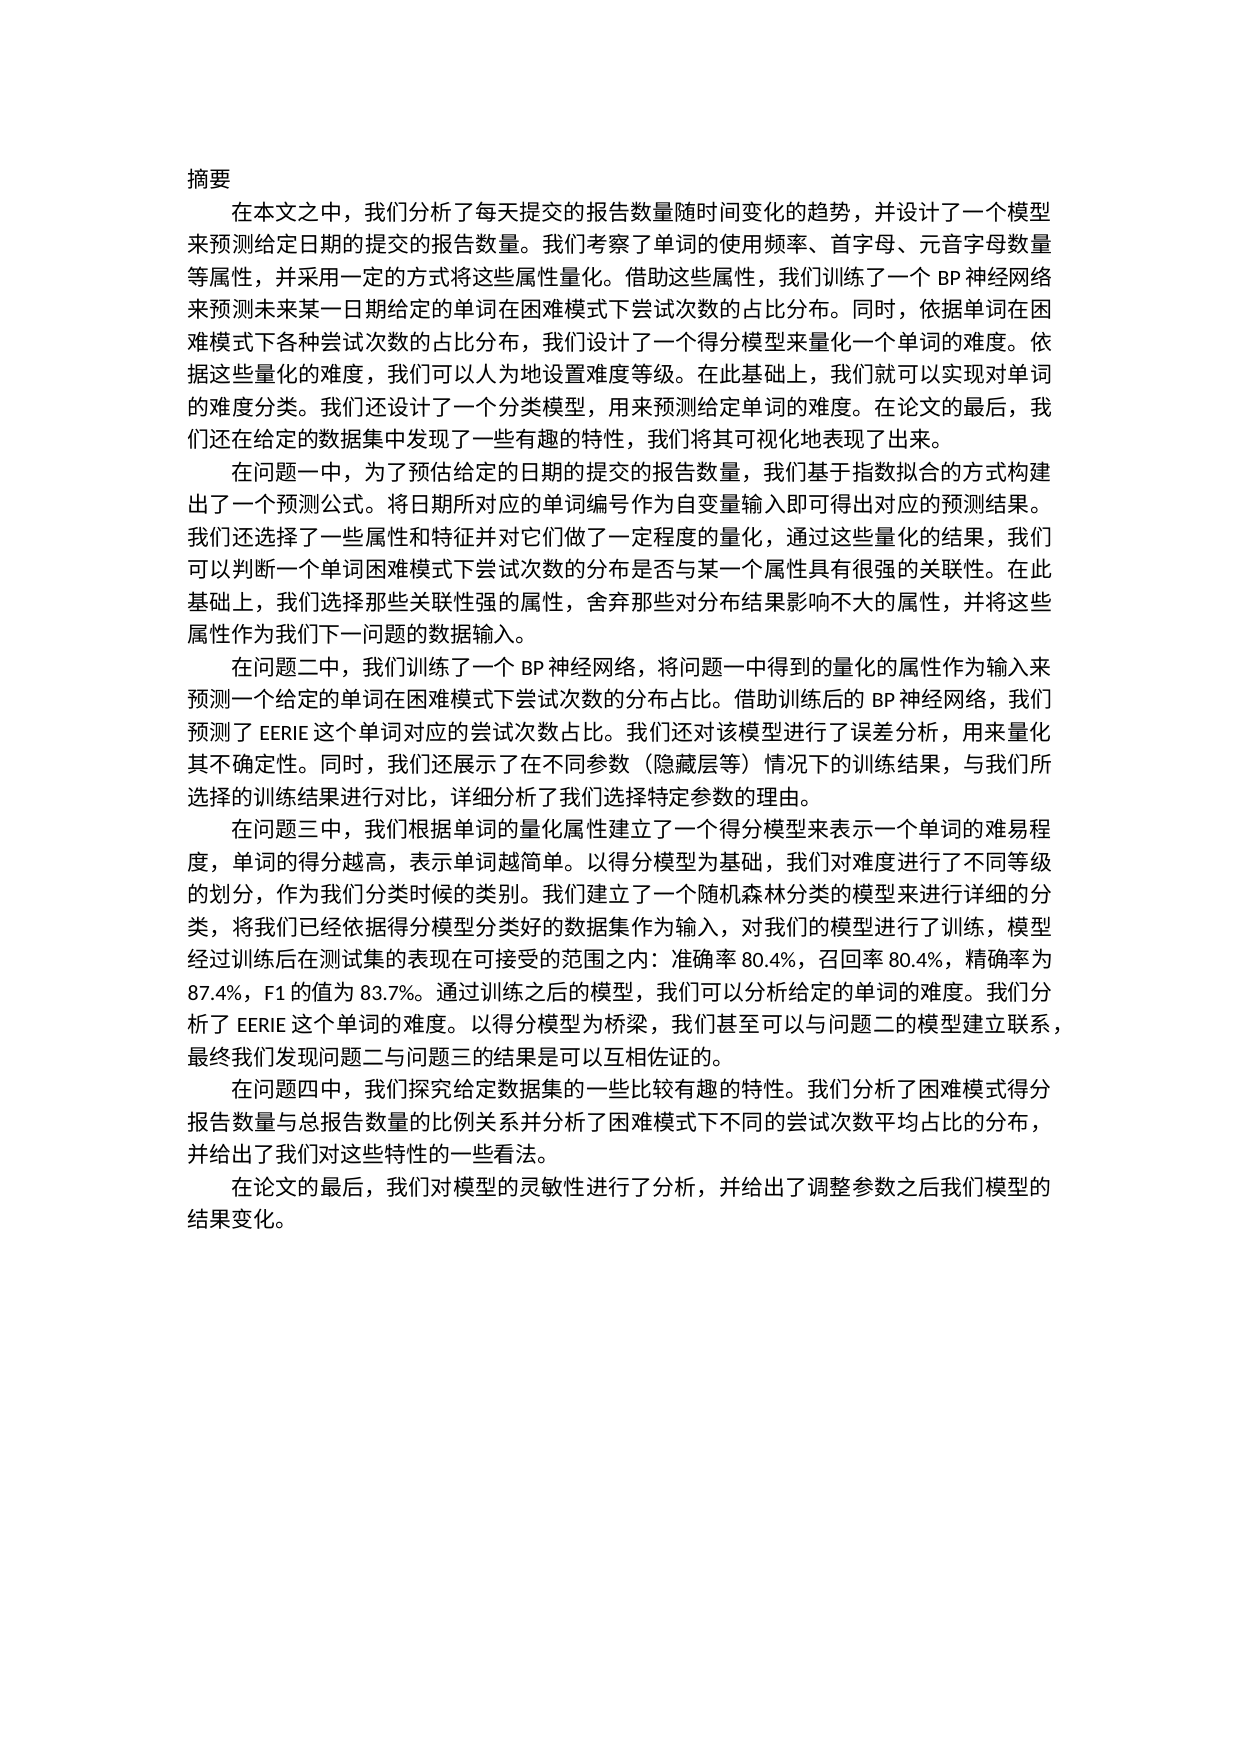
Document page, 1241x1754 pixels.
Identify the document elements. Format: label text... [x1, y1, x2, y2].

text 在问题三中，我们根据单词的量化属性建立了一个得分模型来表示一个单词的难易程度，单词的得分越高，表示单词越简单。以得分模型为基础，我们对难度进行了不同等级的划分，作为我们分类时候的类别。我们建立了一个随机森林分类的模型来进行详细的分类，将我们已经依据得分模型分类好的数据集作为输入，对我们的模型进行了训练，模型经过训练后在测试集的表现在可接受的范围之内：准确率80.4%，召回率80.4%，精确率为87.4%，F1的值为83.7%。通过训练之后的模型，我们可以分析给定的单词的难度。我们分析了EERIE这个单词的难度。以得分模型为桥梁，我们甚至可以与问题二的模型建立联系，最终我们发现问题二与问题三的结果是可以互相佐证的。 [187, 812, 1053, 1072]
text 在问题四中，我们探究给定数据集的一些比较有趣的特性。我们分析了困难模式得分报告数量与总报告数量的比例关系并分析了困难模式下不同的尝试次数平均占比的分布，并给出了我们对这些特性的一些看法。 [187, 1072, 1053, 1169]
text 在本文之中，我们分析了每天提交的报告数量随时间变化的趋势，并设计了一个模型来预测给定日期的提交的报告数量。我们考察了单词的使用频率、首字母、元音字母数量等属性，并采用一定的方式将这些属性量化。借助这些属性，我们训练了一个BP神经网络来预测未来某一日期给定的单词在困难模式下尝试次数的占比分布。同时，依据单词在困难模式下各种尝试次数的占比分布，我们设计了一个得分模型来量化一个单词的难度。依据这些量化的难度，我们可以人为地设置难度等级。在此基础上，我们就可以实现对单词的难度分类。我们还设计了一个分类模型，用来预测给定单词的难度。在论文的最后，我们还在给定的数据集中发现了一些有趣的特性，我们将其可视化地表现了出来。 [187, 194, 1053, 454]
text 在问题一中，为了预估给定的日期的提交的报告数量，我们基于指数拟合的方式构建出了一个预测公式。将日期所对应的单词编号作为自变量输入即可得出对应的预测结果。我们还选择了一些属性和特征并对它们做了一定程度的量化，通过这些量化的结果，我们可以判断一个单词困难模式下尝试次数的分布是否与某一个属性具有很强的关联性。在此基础上，我们选择那些关联性强的属性，舍弃那些对分布结果影响不大的属性，并将这些属性作为我们下一问题的数据输入。 [187, 454, 1053, 649]
text 在问题二中，我们训练了一个BP神经网络，将问题一中得到的量化的属性作为输入来预测一个给定的单词在困难模式下尝试次数的分布占比。借助训练后的BP神经网络，我们预测了EERIE这个单词对应的尝试次数占比。我们还对该模型进行了误差分析，用来量化其不确定性。同时，我们还展示了在不同参数（隐藏层等）情况下的训练结果，与我们所选择的训练结果进行对比，详细分析了我们选择特定参数的理由。 [187, 649, 1053, 812]
text 摘要 [187, 162, 1053, 194]
text 在论文的最后，我们对模型的灵敏性进行了分析，并给出了调整参数之后我们模型的结果变化。 [187, 1169, 1053, 1234]
